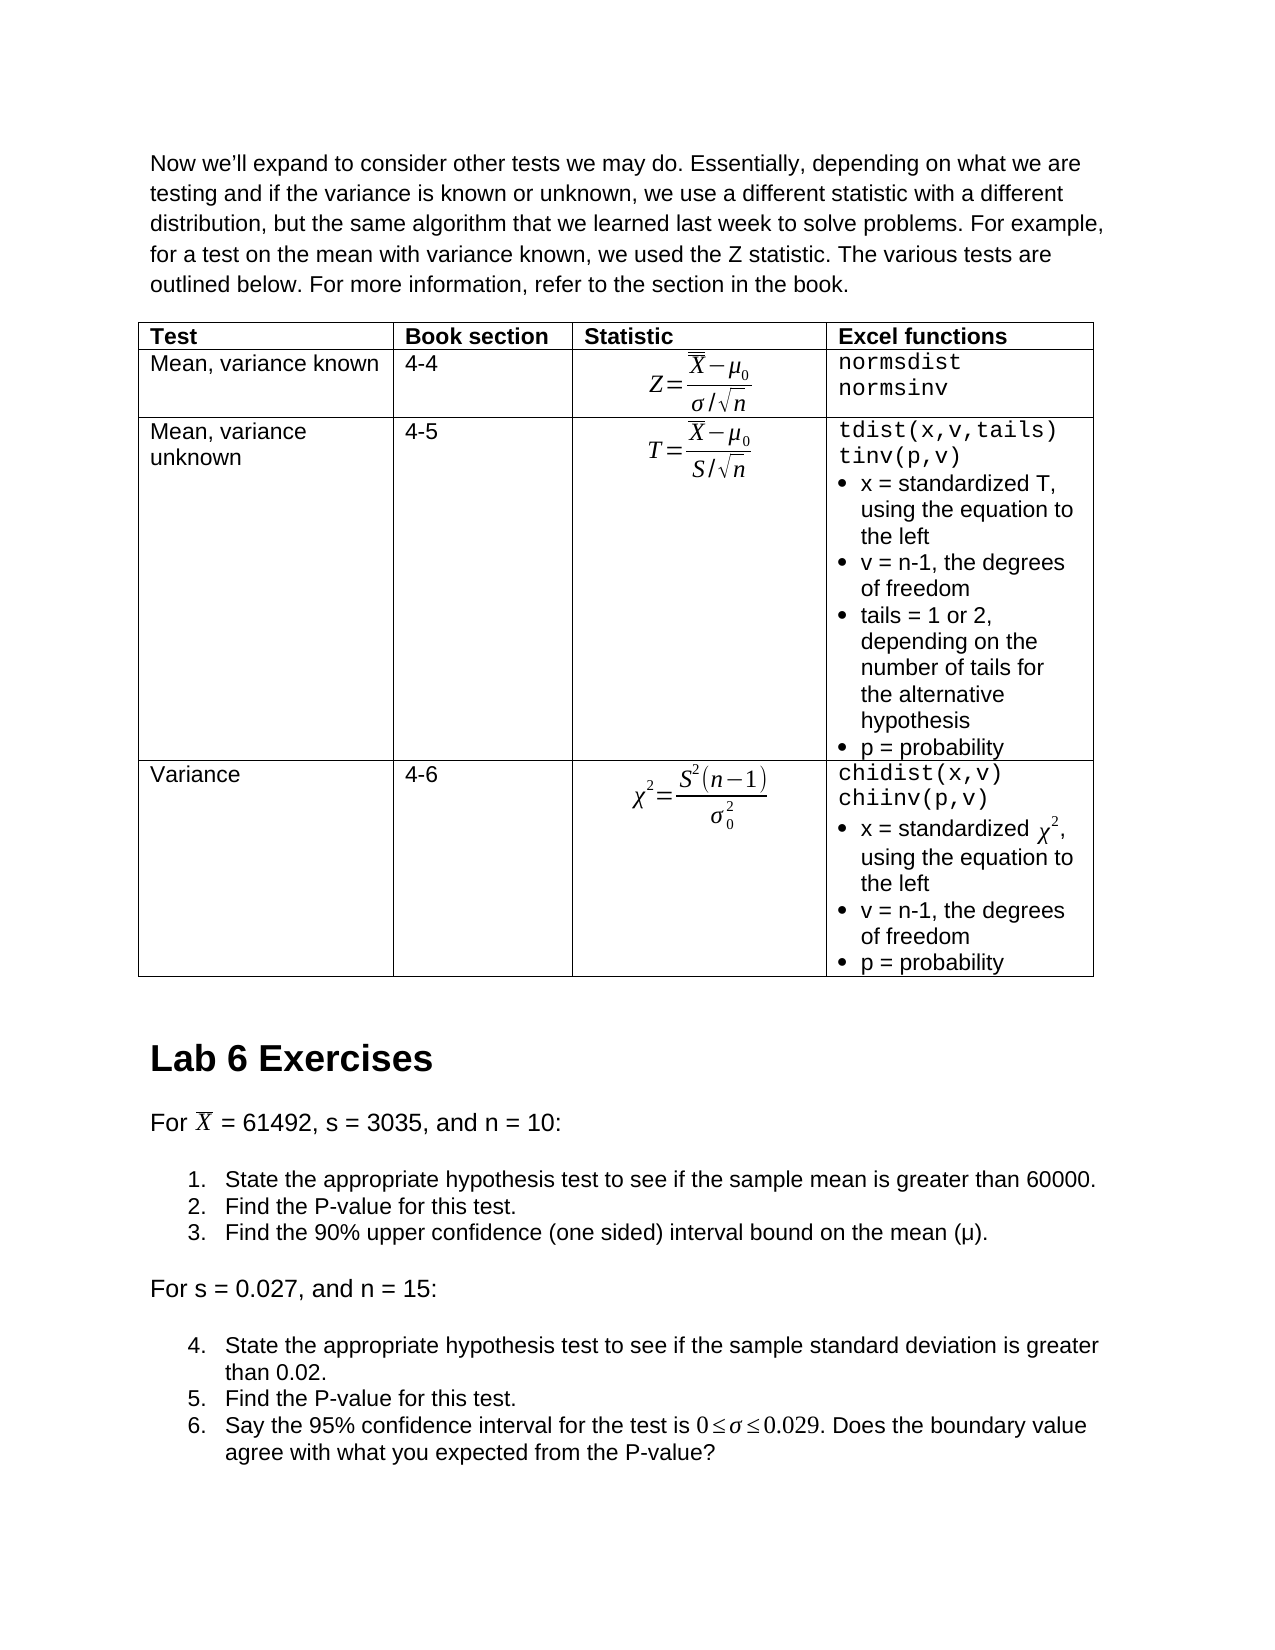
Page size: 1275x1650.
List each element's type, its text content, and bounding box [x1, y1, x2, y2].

text For = 61492, s = 3035, and n = 10: [150, 1108, 1125, 1137]
list Say the 95% confidence interval for the test is . Does the boundary value agree with what you expected from the P-value? [187, 1411, 1125, 1465]
table_cell 4-6 [394, 761, 572, 976]
table_header Test [139, 323, 393, 349]
table_cell 4-5 [394, 418, 572, 760]
list Find the P-value for this test. [187, 1193, 1125, 1219]
list Find the P-value for this test. [187, 1385, 1125, 1411]
table_cell chidist(x,v) chiinv(p,v) x = standardized , using the equation to the left v = n-1, the degrees of freedom p = probability [827, 761, 1093, 976]
list State the appropriate hypothesis test to see if the sample mean is greater than 60000. [187, 1166, 1125, 1193]
table_cell [573, 350, 826, 417]
list Find the 90% upper confidence (one sided) interval bound on the mean (μ). [187, 1219, 1125, 1245]
table_header Excel functions [827, 323, 1093, 349]
list State the appropriate hypothesis test to see if the sample standard deviation is greater than 0.02. [187, 1332, 1125, 1385]
table_cell normsdist normsinv [827, 350, 1093, 417]
table_header Statistic [573, 323, 826, 349]
table_cell 4-4 [394, 350, 572, 417]
subtitle Lab 6 Exercises [150, 1036, 1125, 1079]
table_cell Mean, variance unknown [139, 418, 393, 760]
table_cell Variance [139, 761, 393, 976]
text Now we’ll expand to consider other tests we may do. Essentially, depending on what we are testing and if the variance is known or unknown, we use a different statistic with a different distribution, but the same algorithm that we learned last week to solve problems. For example, for a test on the mean with variance known, we used the Z statistic. The various tests are outlined below. For more information, refer to the section in the book. [150, 150, 1125, 297]
table_cell tdist(x,v,tails) tinv(p,v) x = standardized T, using the equation to the left v = n-1, the degrees of freedom tails = 1 or 2, depending on the number of tails for the alternative hypothesis p = probability [827, 418, 1093, 760]
table_cell [573, 418, 826, 760]
table_header Book section [394, 323, 572, 349]
text For s = 0.027, and n = 15: [150, 1274, 1125, 1303]
table_cell [573, 761, 826, 976]
table_cell Mean, variance known [139, 350, 393, 417]
